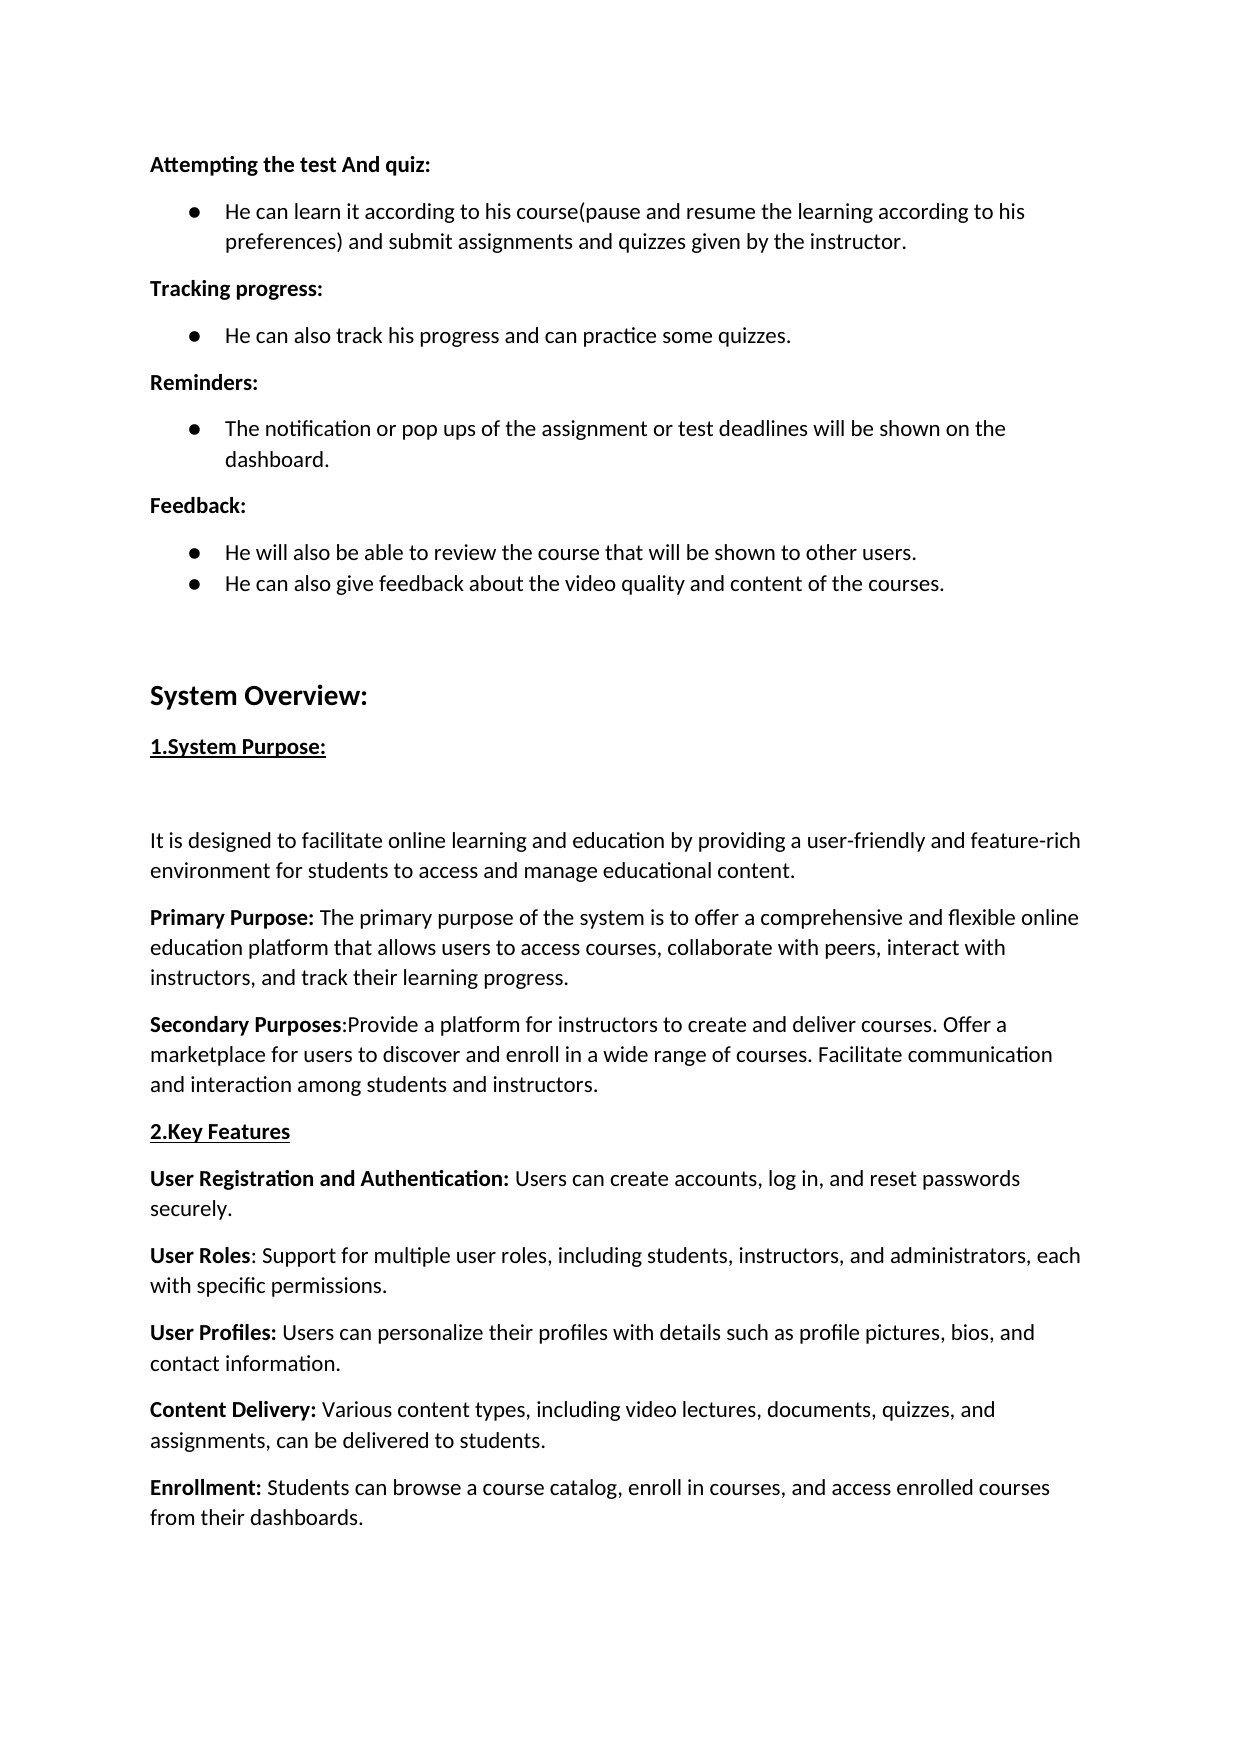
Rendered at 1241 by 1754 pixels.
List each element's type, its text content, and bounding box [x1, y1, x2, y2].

list He will also be able to review the course that will be shown to other users. [187, 538, 1090, 567]
text Secondary Purposes:Provide a platform for instructors to create and deliver courses. Offer a marketplace for users to discover and enroll in a wide range of courses. Facilitate communication and interaction among students and instructors. [150, 1010, 1090, 1099]
text Attempting the test And quiz: [150, 150, 1090, 178]
text User Registration and Authentication: Users can create accounts, log in, and reset passwords securely. [150, 1164, 1090, 1223]
text Tracking progress: [150, 274, 1090, 302]
list He can learn it according to his course(pause and resume the learning according to his preferences) and submit assignments and quizzes given by the instructor. [187, 197, 1090, 255]
list He can also give feedback about the video quality and content of the courses. [187, 569, 1090, 597]
text It is designed to facilitate online learning and education by providing a user-friendly and feature-rich environment for students to access and manage educational content. [150, 826, 1090, 884]
list He can also track his progress and can practice some quizzes. [187, 321, 1090, 349]
text Enrollment: Students can browse a course catalog, enroll in courses, and access enrolled courses from their dashboards. [150, 1473, 1090, 1531]
text Primary Purpose: The primary purpose of the system is to offer a comprehensive and flexible online education platform that allows users to access courses, collaborate with peers, interact with instructors, and track their learning progress. [150, 903, 1090, 991]
text User Roles: Support for multiple user roles, including students, instructors, and administrators, each with specific permissions. [150, 1241, 1090, 1300]
text Content Delivery: Various content types, including video lectures, documents, quizzes, and assignments, can be delivered to students. [150, 1396, 1090, 1454]
text 1.System Purpose: [150, 732, 1090, 760]
text Reminders: [150, 368, 1090, 396]
text System Overview: [150, 677, 1090, 713]
list The notification or pop ups of the assignment or test deadlines will be shown on the dashboard. [187, 414, 1090, 473]
text 2.Key Features [150, 1117, 1090, 1146]
text User Profiles: Users can personalize their profiles with details such as profile pictures, bios, and contact information. [150, 1318, 1090, 1377]
text Feedback: [150, 492, 1090, 520]
